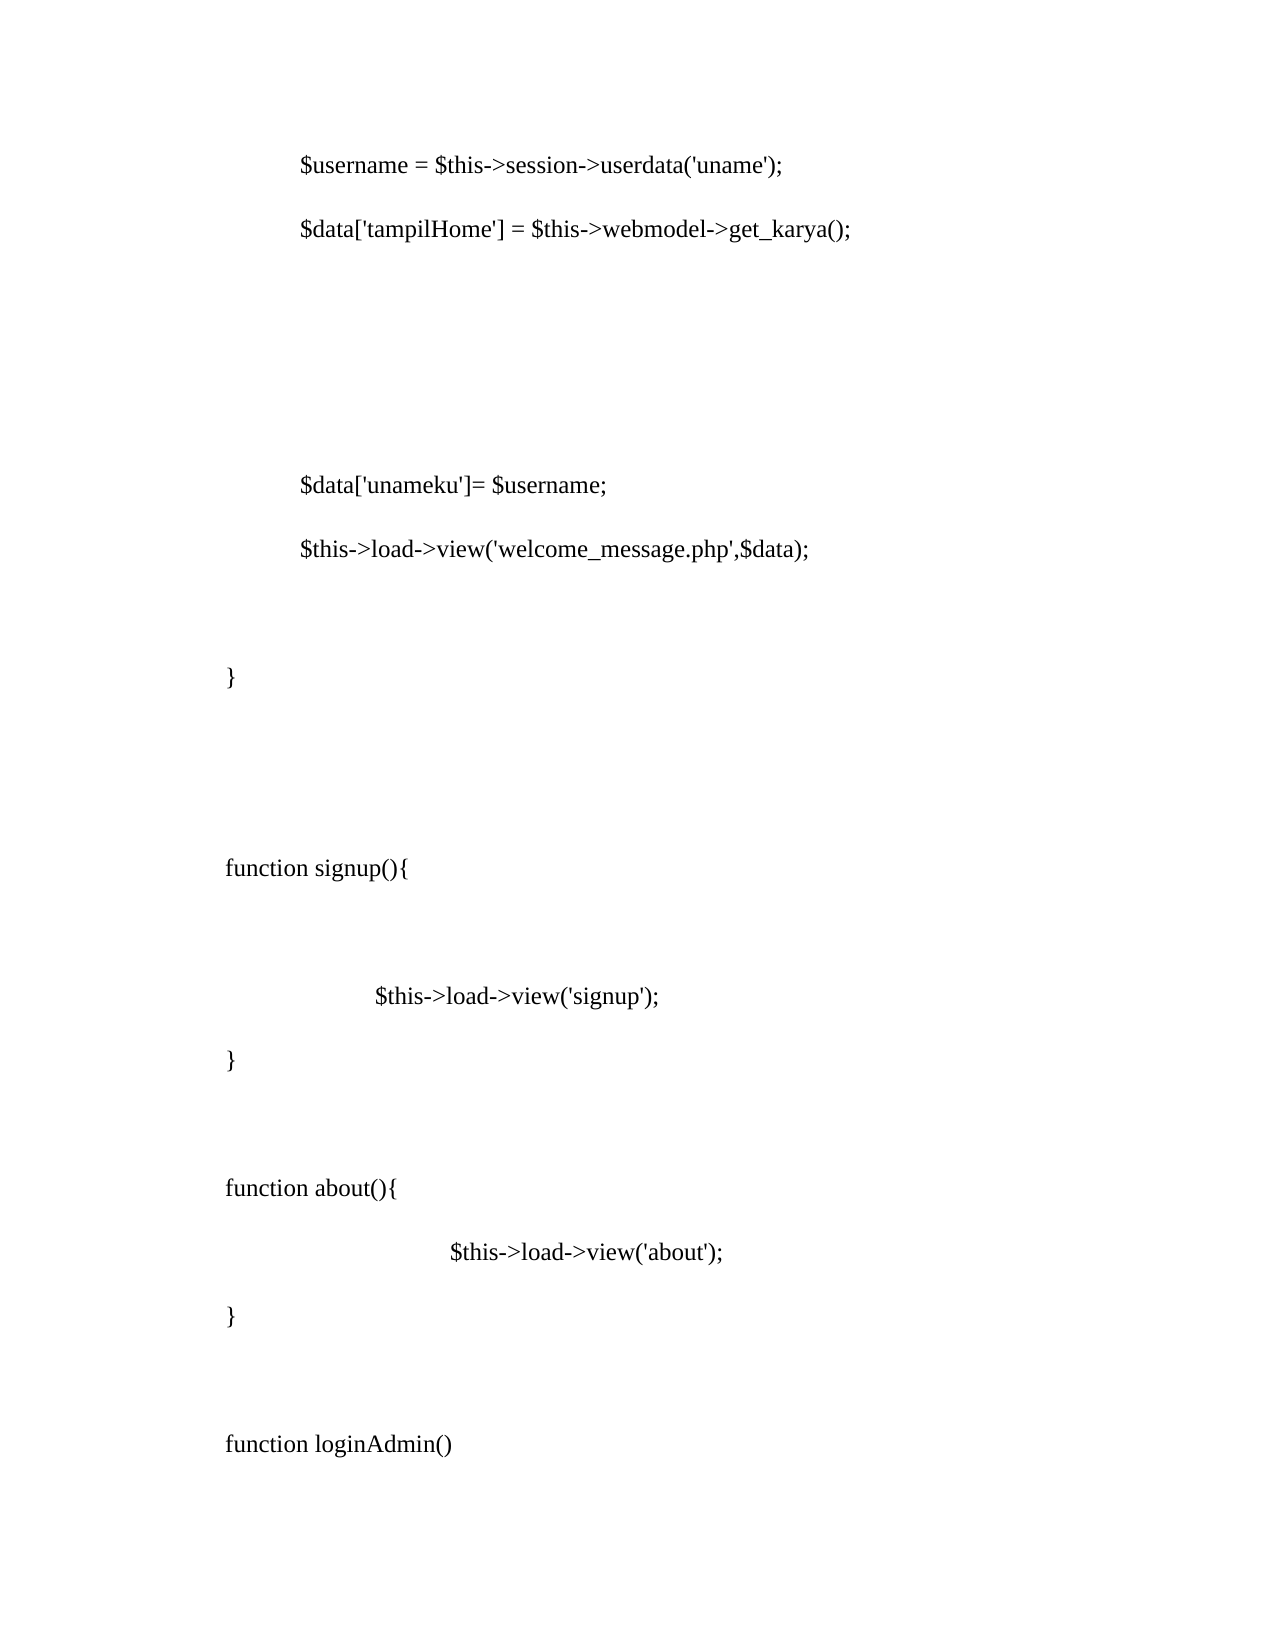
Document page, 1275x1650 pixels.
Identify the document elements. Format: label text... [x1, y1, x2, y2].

list $data['unameku']= $username; [150, 470, 1125, 498]
list } [150, 1301, 1125, 1330]
list function about(){ [150, 1173, 1125, 1202]
list function signup(){ [150, 853, 1125, 882]
list $data['tampilHome'] = $this->webmodel->get_karya(); [150, 214, 1125, 243]
list $this->load->view('signup'); [150, 981, 1125, 1010]
list $username = $this->session->userdata('uname'); [150, 150, 1125, 179]
list function loginAdmin() [150, 1429, 1125, 1458]
list $this->load->view('about'); [150, 1237, 1125, 1266]
list } [150, 662, 1125, 690]
list } [150, 1045, 1125, 1074]
list $this->load->view('welcome_message.php',$data); [150, 534, 1125, 562]
